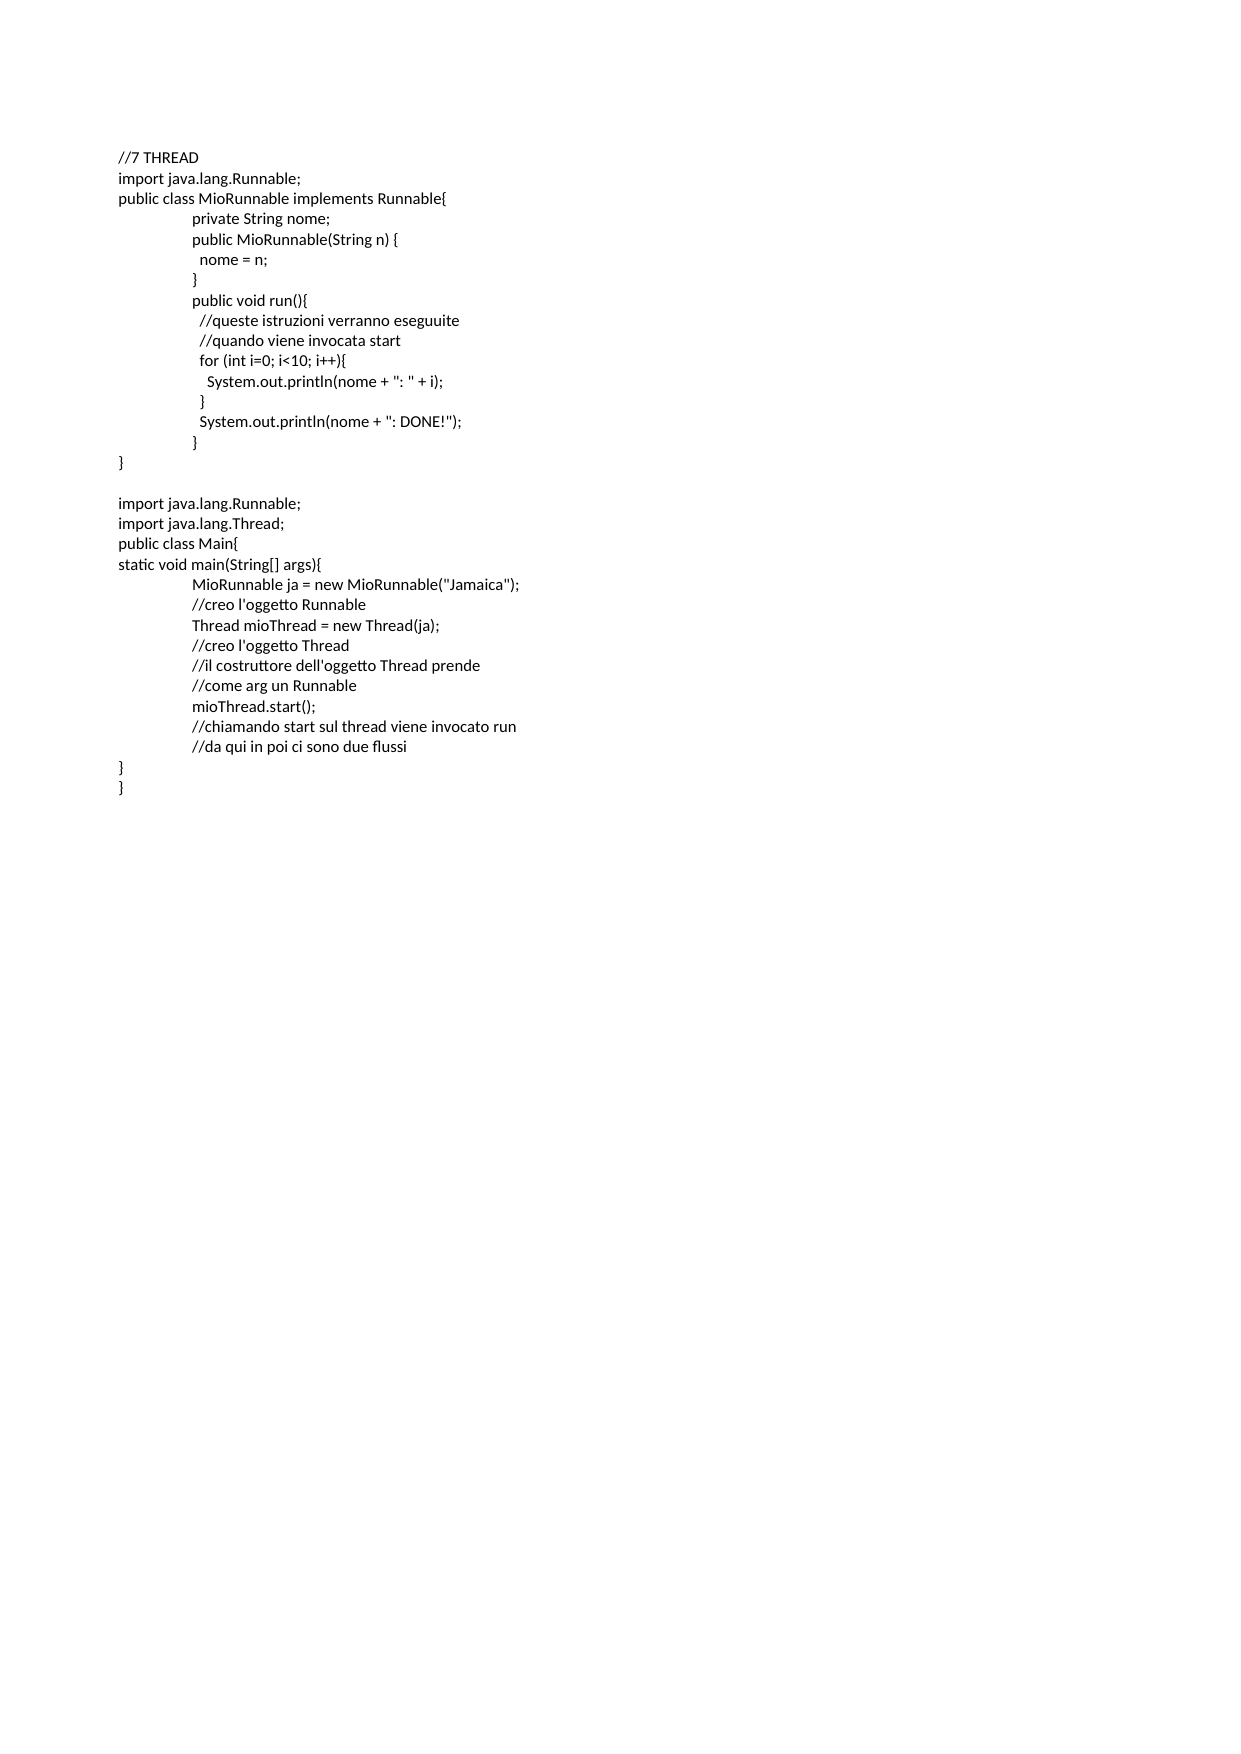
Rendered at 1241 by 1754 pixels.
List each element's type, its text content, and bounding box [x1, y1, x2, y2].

text static void main(String[] args){ [118, 554, 1122, 574]
text import java.lang.Thread; [118, 513, 1122, 533]
text } [118, 452, 1122, 473]
text //quando viene invocata start [118, 330, 1122, 351]
text //creo l'oggetto Thread [118, 635, 1122, 655]
text mioThread.start(); [118, 696, 1122, 716]
text public class Main{ [118, 533, 1122, 554]
text //come arg un Runnable [118, 676, 1122, 696]
text nome = n; [118, 249, 1122, 269]
text //7 THREAD [118, 148, 1122, 168]
text private String nome; [118, 208, 1122, 229]
text System.out.println(nome + ": DONE!"); [118, 412, 1122, 432]
text //chiamando start sul thread viene invocato run [118, 716, 1122, 737]
text public MioRunnable(String n) { [118, 229, 1122, 249]
text //da qui in poi ci sono due flussi [118, 737, 1122, 757]
text } [118, 391, 1122, 412]
text public void run(){ [118, 290, 1122, 310]
text } [118, 757, 1122, 777]
text for (int i=0; i<10; i++){ [118, 351, 1122, 371]
text //queste istruzioni verranno eseguuite [118, 310, 1122, 330]
text Thread mioThread = new Thread(ja); [118, 615, 1122, 635]
text public class MioRunnable implements Runnable{ [118, 188, 1122, 208]
text //creo l'oggetto Runnable [118, 594, 1122, 615]
text import java.lang.Runnable; [118, 493, 1122, 513]
text } [118, 777, 1122, 798]
text import java.lang.Runnable; [118, 168, 1122, 188]
text System.out.println(nome + ": " + i); [118, 371, 1122, 391]
text } [118, 269, 1122, 290]
text MioRunnable ja = new MioRunnable("Jamaica"); [118, 574, 1122, 594]
text } [118, 432, 1122, 452]
text //il costruttore dell'oggetto Thread prende [118, 655, 1122, 676]
